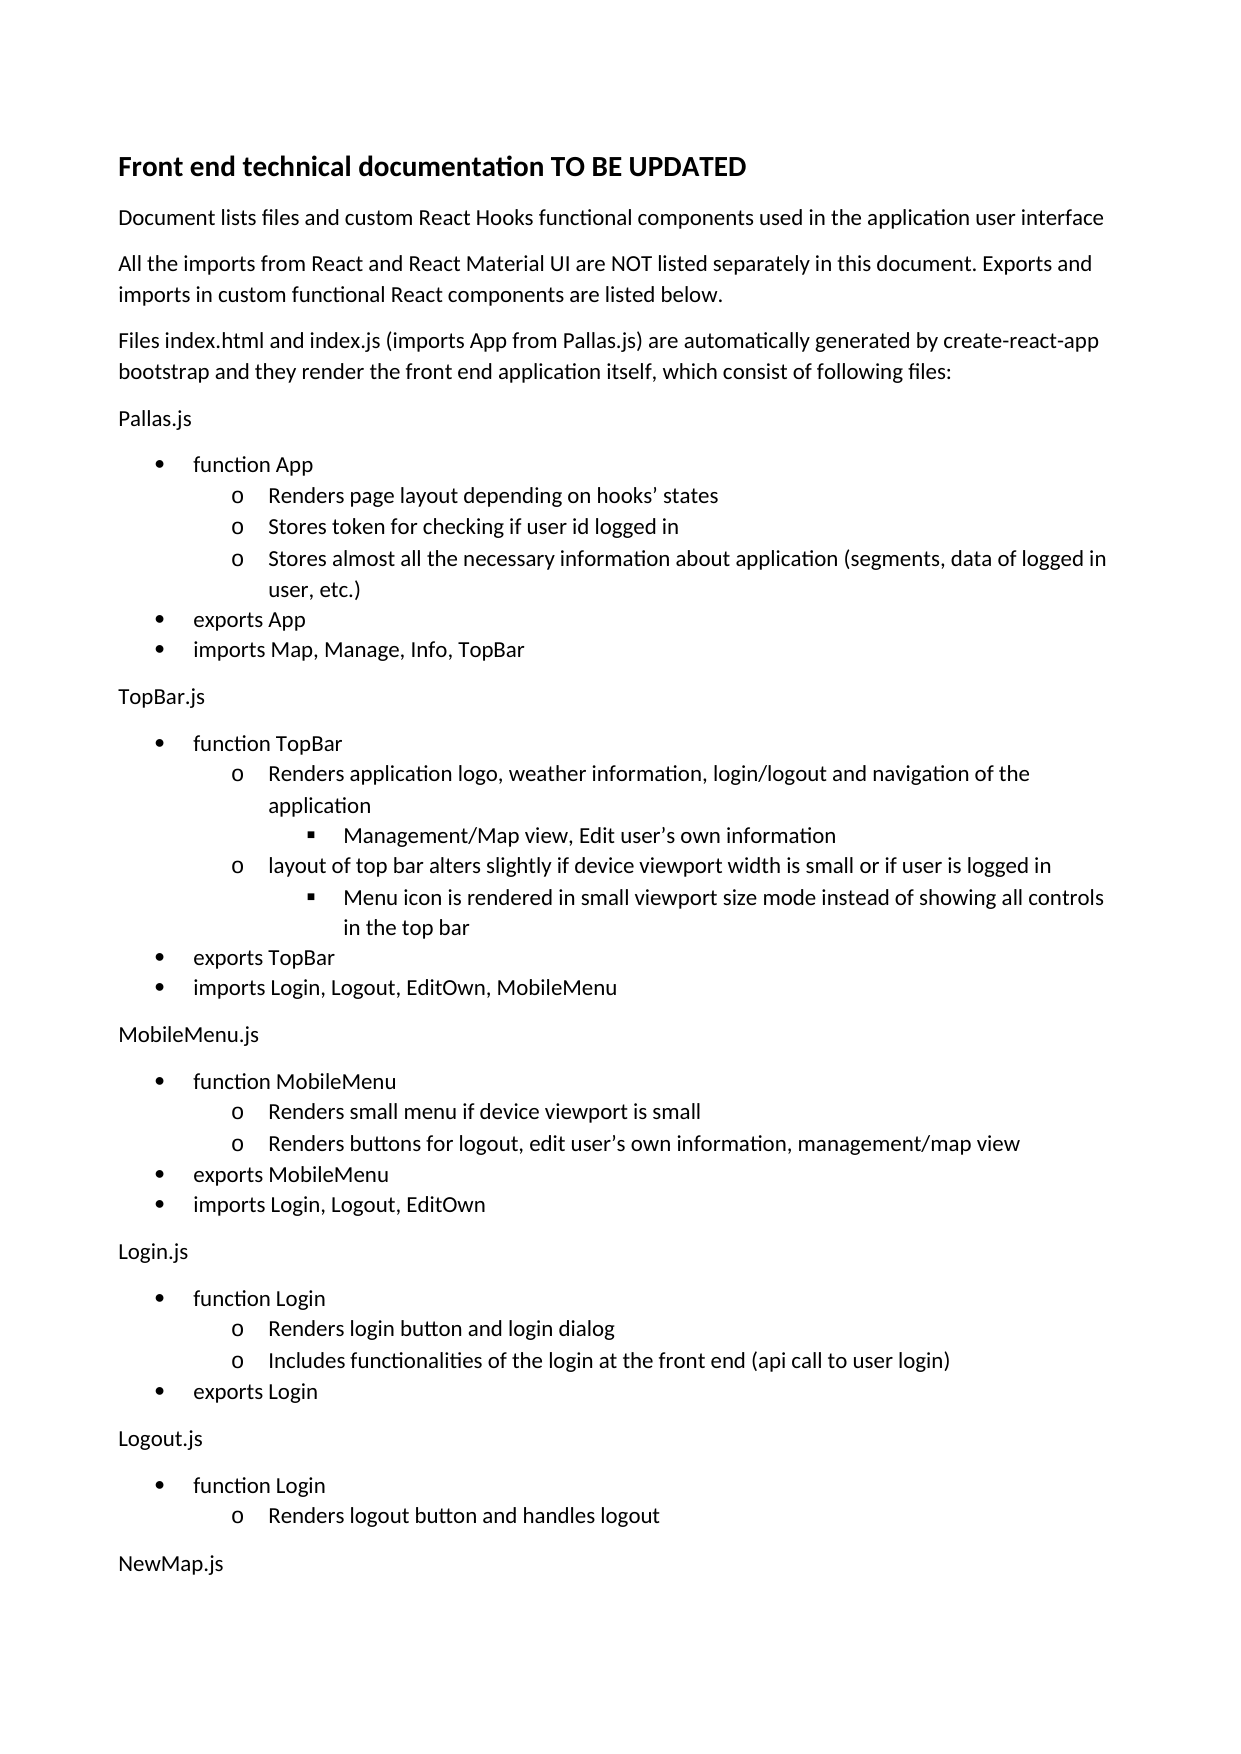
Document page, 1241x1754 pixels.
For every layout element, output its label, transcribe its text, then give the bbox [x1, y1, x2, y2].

list imports Map, Manage, Info, TopBar [156, 636, 1122, 663]
list Renders logout button and handles logout [231, 1501, 1122, 1530]
text Front end technical documentation TO BE UPDATED [118, 148, 1122, 183]
list imports Login, Logout, EditOwn, MobileMenu [156, 973, 1122, 1001]
list function MobileMenu [156, 1067, 1122, 1095]
text NewMap.js [118, 1549, 1122, 1577]
list Renders small menu if device viewport is small [231, 1097, 1122, 1126]
list Stores token for checking if user id logged in [231, 512, 1122, 541]
list Renders application logo, weather information, login/logout and navigation of the application [231, 759, 1122, 819]
list Includes functionalities of the login at the front end (api call to user login) [231, 1346, 1122, 1375]
list Management/Map view, Edit user’s own information [306, 821, 1122, 849]
list Renders buttons for logout, edit user’s own information, management/map view [231, 1129, 1122, 1158]
text Pallas.js [118, 404, 1122, 432]
list function App [156, 451, 1122, 479]
text All the imports from React and React Material UI are NOT listed separately in this document. Exports and imports in custom functional React components are listed below. [118, 249, 1122, 308]
list exports MobileMenu [156, 1160, 1122, 1188]
list imports Login, Logout, EditOwn [156, 1190, 1122, 1218]
list Renders login button and login dialog [231, 1314, 1122, 1343]
text MobileMenu.js [118, 1020, 1122, 1048]
text Document lists files and custom React Hooks functional components used in the application user interface [118, 203, 1122, 231]
list function Login [156, 1471, 1122, 1499]
list exports TopBar [156, 943, 1122, 971]
text TopBar.js [118, 682, 1122, 710]
list Menu icon is rendered in small viewport size mode instead of showing all controls in the top bar [306, 883, 1122, 941]
list layout of top bar alters slightly if device viewport width is small or if user is logged in [231, 851, 1122, 880]
text Login.js [118, 1237, 1122, 1265]
list function Login [156, 1284, 1122, 1312]
text Logout.js [118, 1424, 1122, 1452]
list Renders page layout depending on hooks’ states [231, 481, 1122, 510]
list function TopBar [156, 729, 1122, 757]
list exports Login [156, 1377, 1122, 1405]
list exports App [156, 605, 1122, 633]
list Stores almost all the necessary information about application (segments, data of logged in user, etc.) [231, 544, 1122, 603]
text Files index.html and index.js (imports App from Pallas.js) are automatically generated by create-react-app bootstrap and they render the front end application itself, which consist of following files: [118, 327, 1122, 385]
